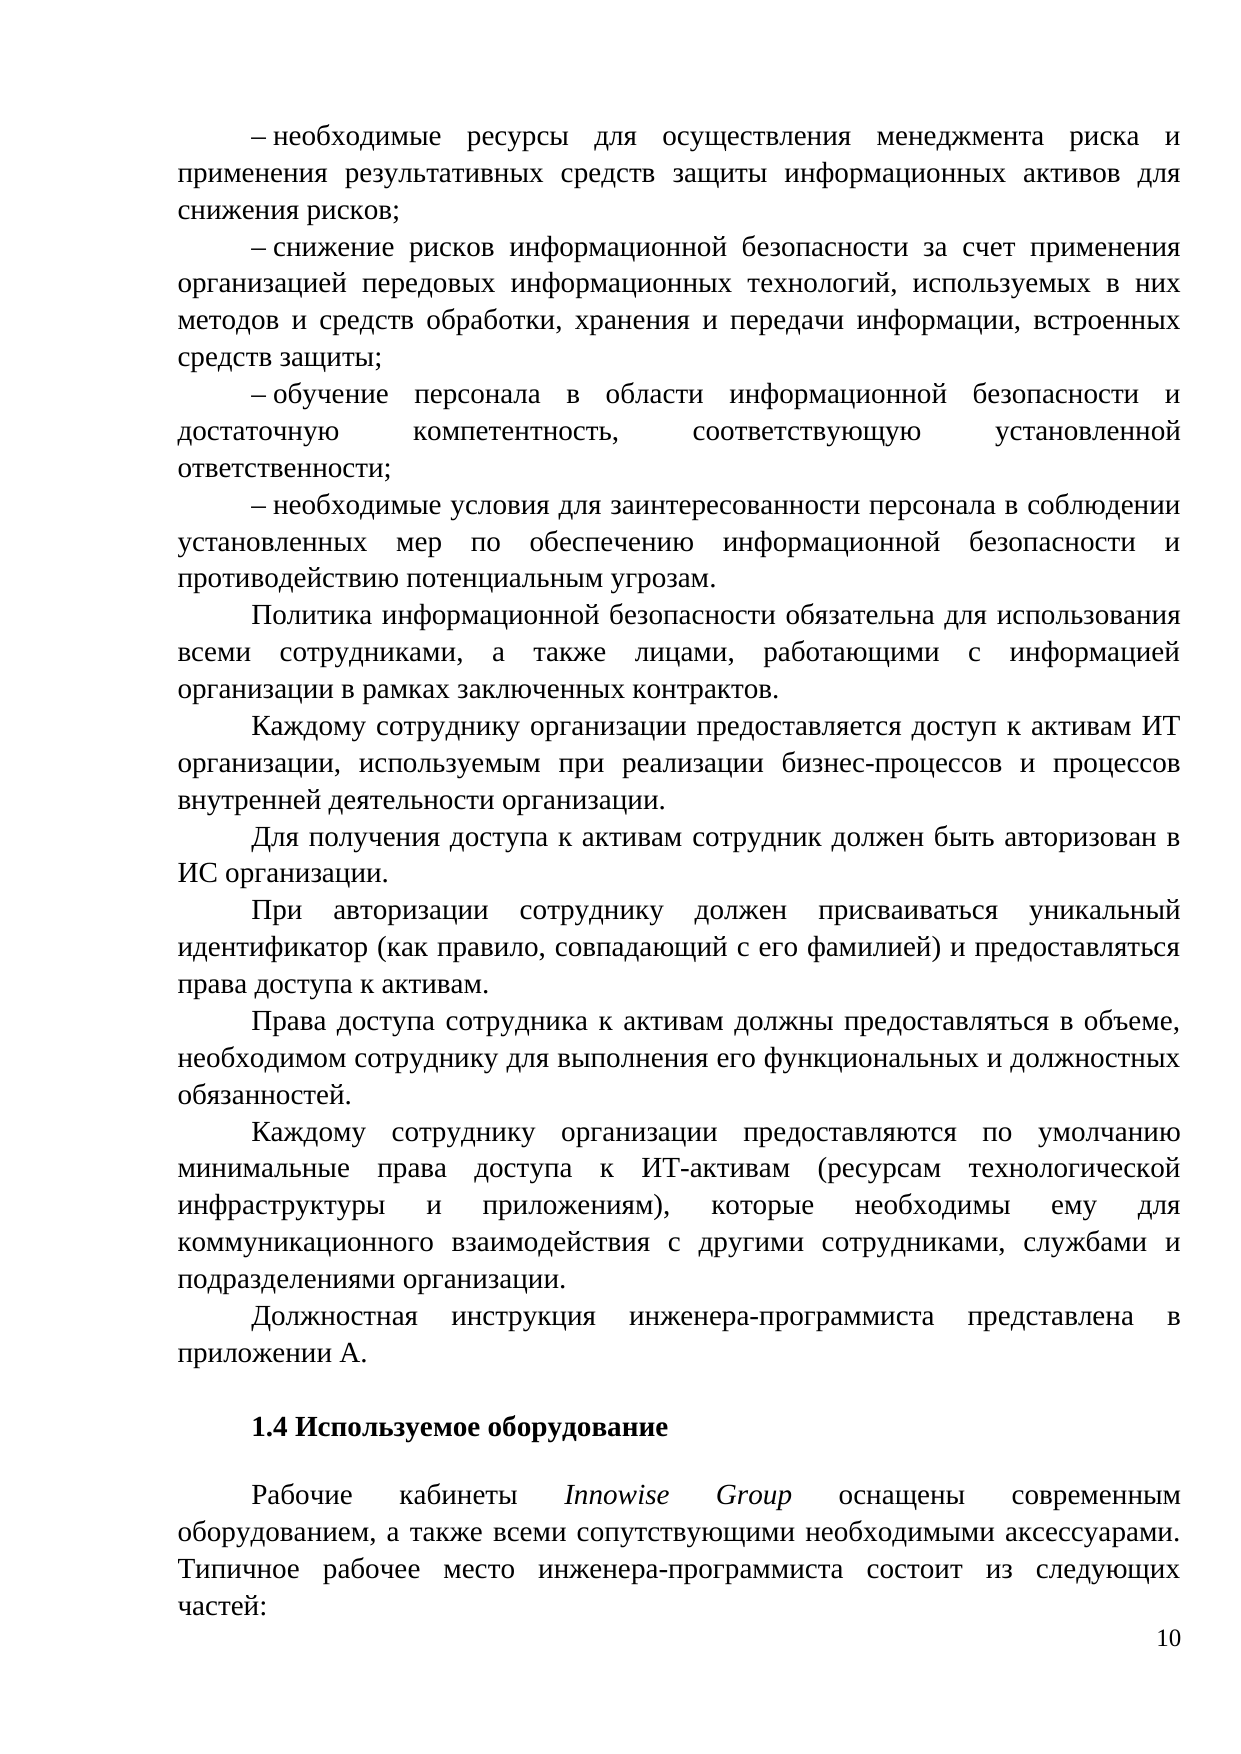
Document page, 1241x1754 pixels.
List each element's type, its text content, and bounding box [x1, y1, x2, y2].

text Каждому сотруднику организации предоставляются по умолчанию минимальные права доступа к ИТ-активам (ресурсам технологической инфраструктуры и приложениям), которые необходимы ему для коммуникационного взаимодействия с другими сотрудниками, службами и подразделениями организации. [177, 1114, 1181, 1295]
text – необходимые условия для заинтересованности персонала в соблюдении установленных мер по обеспечению информационной безопасности и противодействию потенциальным угрозам. [177, 487, 1181, 594]
text Должностная инструкция инженера-программиста представлена в приложении А. [177, 1298, 1181, 1368]
text Права доступа сотрудника к активам должны предоставляться в объеме, необходимом сотруднику для выполнения его функциональных и должностных обязанностей. [177, 1003, 1181, 1110]
text Каждому сотруднику организации предоставляется доступ к активам ИТ организации, используемым при реализации бизнес-процессов и процессов внутренней деятельности организации. [177, 708, 1181, 815]
text 1.4 Используемое оборудование [177, 1409, 1181, 1442]
text – снижение рисков информационной безопасности за счет применения организацией передовых информационных технологий, используемых в них методов и средств обработки, хранения и передачи информации, встроенных средств защиты; [177, 229, 1181, 373]
text Политика информационной безопасности обязательна для использования всеми сотрудниками, а также лицами, работающими с информацией организации в рамках заключенных контрактов. [177, 597, 1181, 705]
text При авторизации сотруднику должен присваиваться уникальный идентификатор (как правило, совпадающий с его фамилией) и предоставляться права доступа к активам. [177, 892, 1181, 1000]
text – обучение персонала в области информационной безопасности и достаточную компетентность, соответствующую установленной ответственности; [177, 376, 1181, 483]
text Рабочие кабинеты Innowise Group оснащены современным оборудованием, а также всеми сопутствующими необходимыми аксессуарами. Типичное рабочее место инженера-программиста состоит из следующих частей: [177, 1477, 1181, 1621]
text – необходимые ресурсы для осуществления менеджмента риска и применения результативных средств защиты информационных активов для снижения рисков; [177, 118, 1181, 225]
text Для получения доступа к активам сотрудник должен быть авторизован в ИС организации. [177, 819, 1181, 889]
